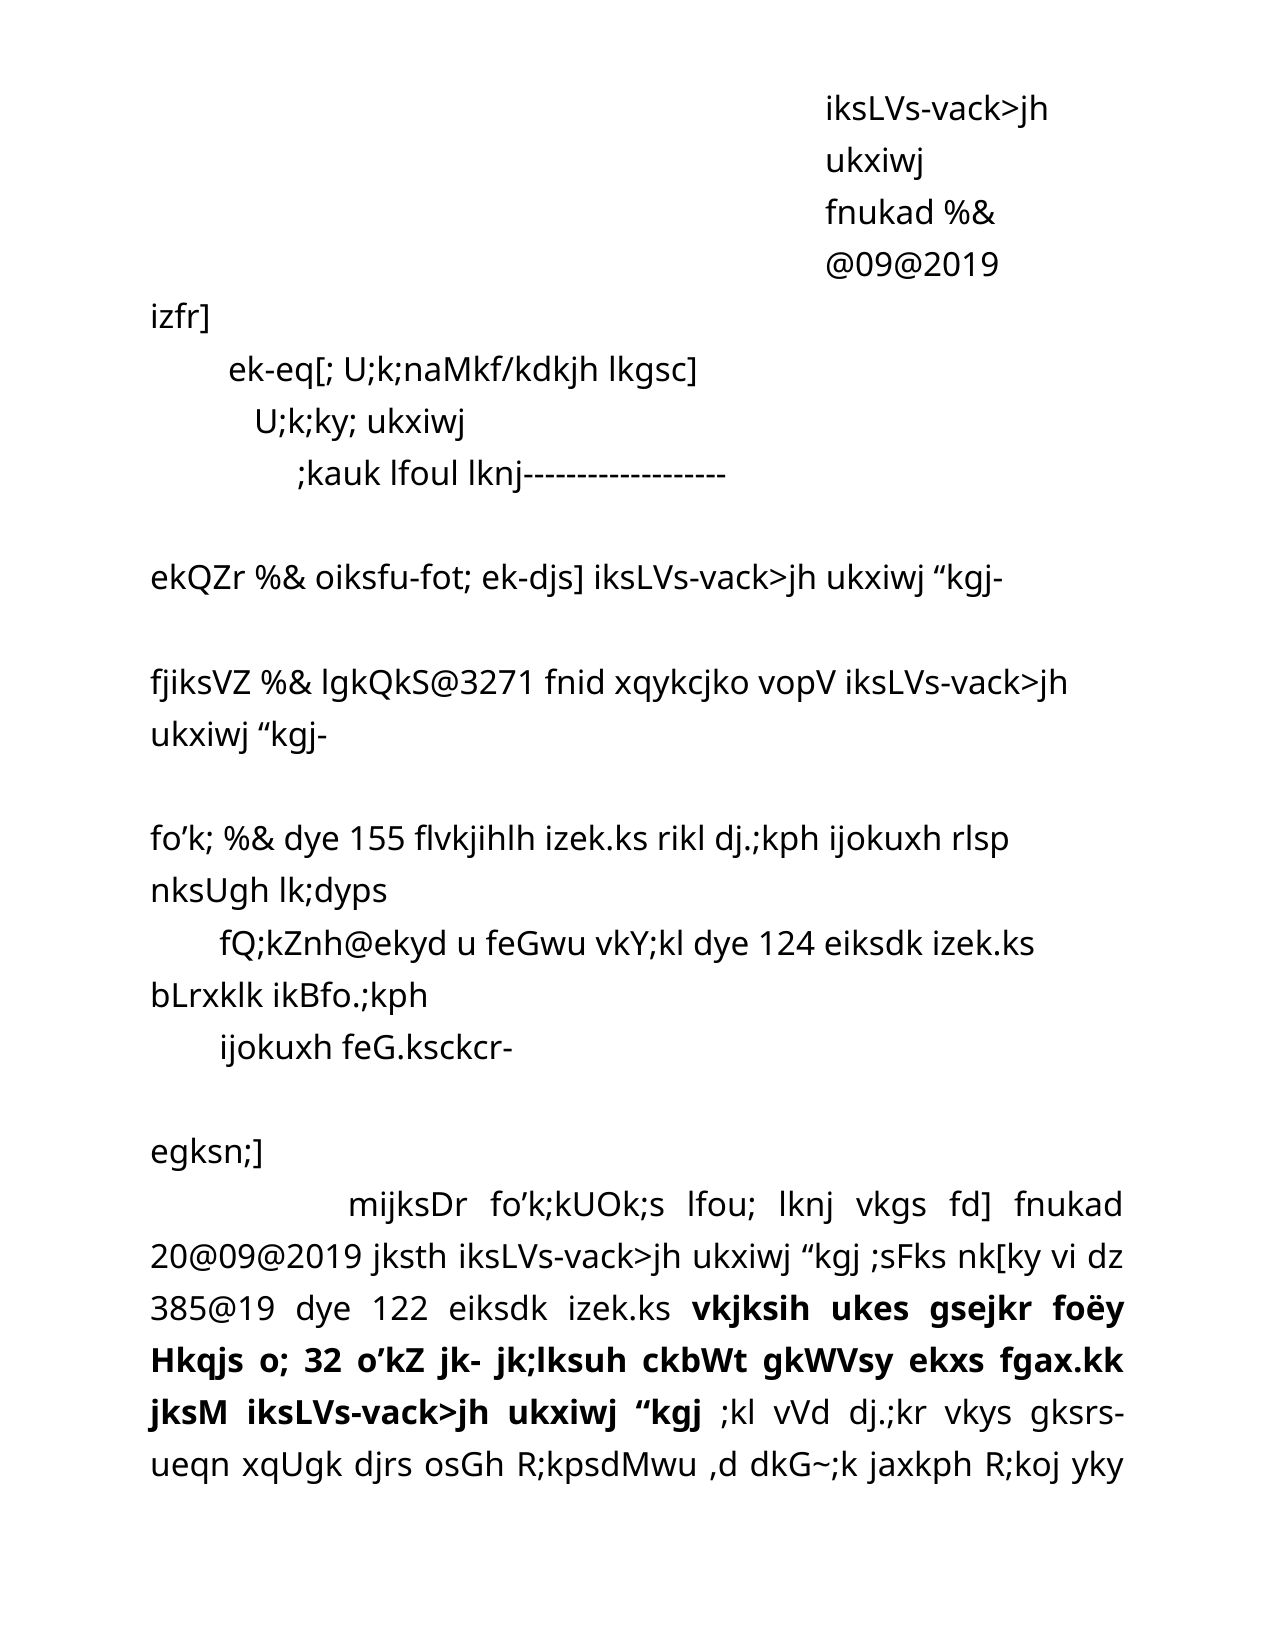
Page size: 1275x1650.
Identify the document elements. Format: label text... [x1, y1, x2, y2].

text fQ;kZnh@ekyd u feGwu vkY;kl dye 124 eiksdk izek.ks bLrxklk ikBfo.;kph [150, 919, 1125, 1017]
text izfr] [150, 293, 1125, 338]
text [150, 1180, 1125, 1487]
text ijokuxh feG.ksckcr- [150, 1024, 1125, 1069]
text iksLVs-vack>jh ukxiwj [825, 84, 1125, 182]
text egksn;] [150, 1128, 1125, 1173]
text fnukad %& @09@2019 [825, 189, 1125, 286]
text fjiksVZ %& lgkQkS@3271 fnid xqykcjko vopV iksLVs-vack>jh ukxiwj “kgj- [150, 658, 1125, 756]
text ekQZr %& oiksfu-fot; ek-djs] iksLVs-vack>jh ukxiwj “kgj- [150, 554, 1125, 599]
text ek-eq[; U;k;naMkf/kdkjh lkgsc] [150, 345, 1125, 391]
text fo’k; %& dye 155 flvkjihlh izek.ks rikl dj.;kph ijokuxh rlsp nksUgh lk;dyps [150, 815, 1125, 913]
text U;k;ky; ukxiwj [150, 397, 1125, 443]
text ;kauk lfoul lknj------------------- [150, 450, 1125, 495]
